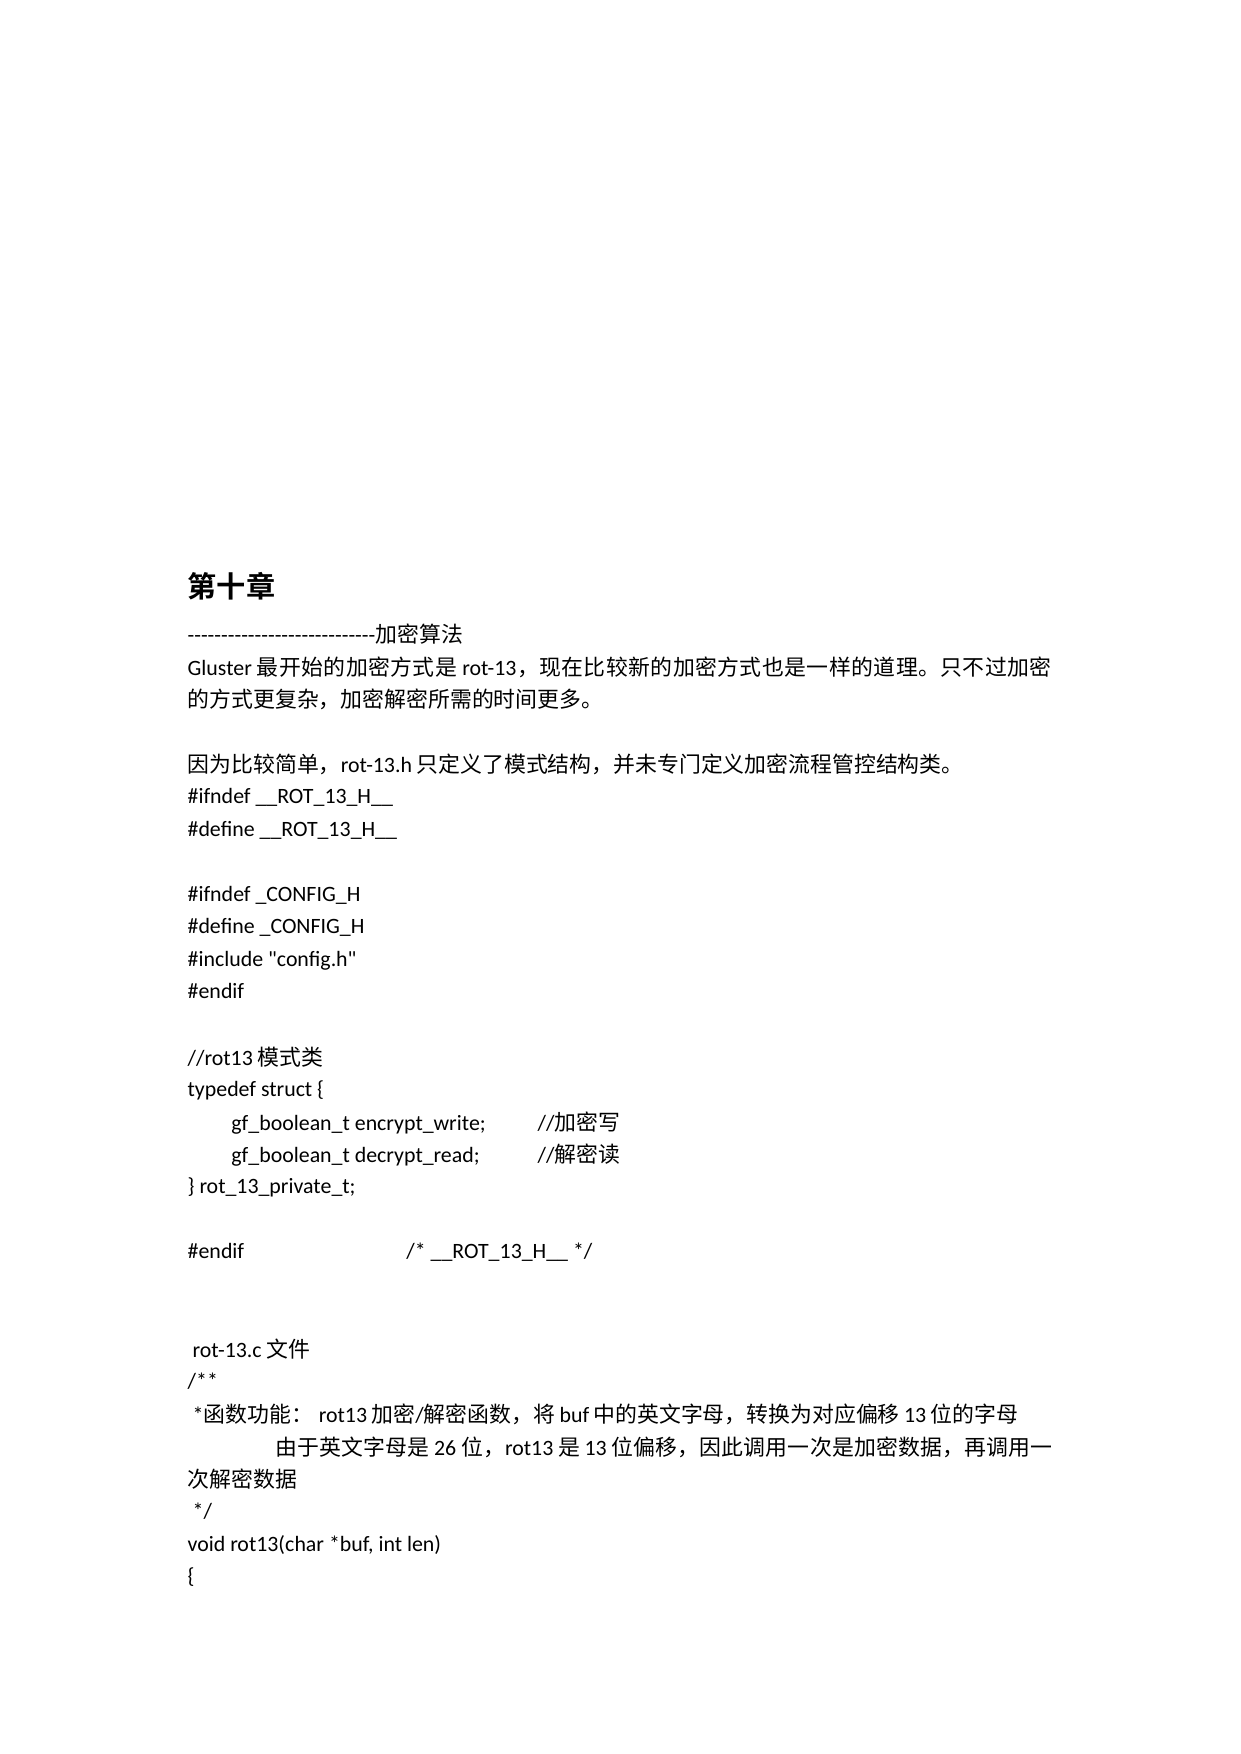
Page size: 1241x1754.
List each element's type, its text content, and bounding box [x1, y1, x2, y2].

list ----------------------------加密算法 [187, 617, 1053, 649]
list #define _CONFIG_H [187, 909, 1053, 942]
list Gluster最开始的加密方式是rot-13，现在比较新的加密方式也是一样的道理。只不过加密的方式更复杂，加密解密所需的时间更多。 [187, 649, 1053, 714]
list 由于英文字母是26位，rot13是13位偏移，因此调用一次是加密数据，再调用一次解密数据 [187, 1429, 1053, 1494]
list *函数功能： rot13加密/解密函数，将buf中的英文字母，转换为对应偏移13位的字母 [187, 1397, 1053, 1429]
list typedef struct { [187, 1072, 1053, 1104]
list #define __ROT_13_H__ [187, 812, 1053, 844]
list #include "config.h" [187, 942, 1053, 974]
list gf_boolean_t decrypt_read; //解密读 [187, 1137, 1053, 1169]
list { [187, 1559, 1053, 1592]
list #endif [187, 974, 1053, 1007]
list /** [187, 1364, 1053, 1397]
list gf_boolean_t encrypt_write; //加密写 [187, 1104, 1053, 1137]
list 第十章 [187, 552, 1053, 617]
list //rot13模式类 [187, 1039, 1053, 1072]
list rot-13.c文件 [187, 1332, 1053, 1364]
list 因为比较简单，rot-13.h只定义了模式结构，并未专门定义加密流程管控结构类。 [187, 747, 1053, 779]
list */ [187, 1494, 1053, 1527]
list #endif /* __ROT_13_H__ */ [187, 1234, 1053, 1267]
list void rot13(char *buf, int len) [187, 1527, 1053, 1559]
list } rot_13_private_t; [187, 1169, 1053, 1202]
list #ifndef _CONFIG_H [187, 877, 1053, 909]
list #ifndef __ROT_13_H__ [187, 779, 1053, 812]
